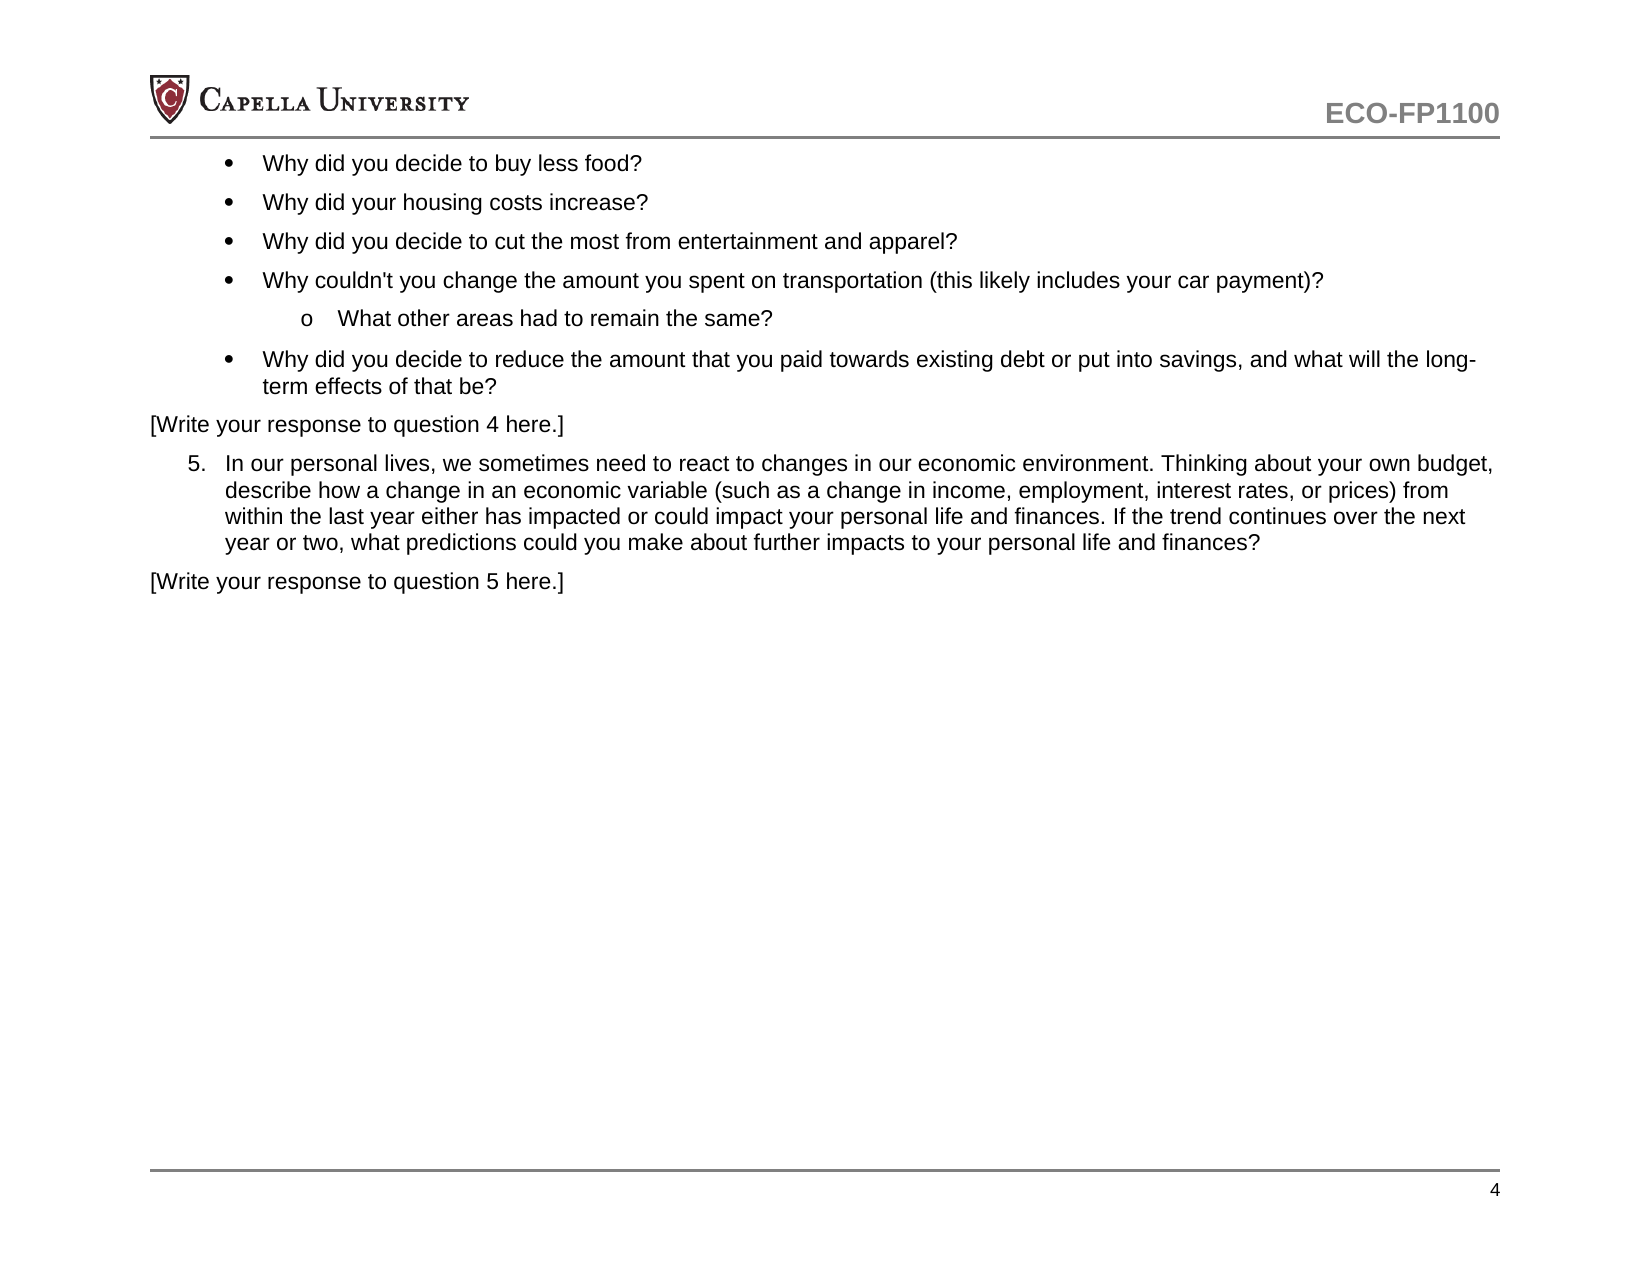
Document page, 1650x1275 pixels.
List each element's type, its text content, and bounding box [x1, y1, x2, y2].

list Why did you decide to buy less food? [225, 150, 1500, 176]
picture [150, 75, 469, 124]
list Why did you decide to cut the most from entertainment and apparel? [225, 228, 1500, 254]
list Why did your housing costs increase? [225, 189, 1500, 215]
list In our personal lives, we sometimes need to react to changes in our economic environment. Thinking about your own budget, describe how a change in an economic variable (such as a change in income, employment, interest rates, or prices) from within the last year either has impacted or could impact your personal life and finances. If the trend continues over the next year or two, what predictions could you make about further impacts to your personal life and finances? [187, 450, 1500, 556]
list Why couldn't you change the amount you spent on transportation (this likely includes your car payment)? [225, 267, 1500, 293]
text [Write your response to question 5 here.] [150, 568, 1500, 594]
list What other areas had to remain the same? [300, 305, 1500, 334]
list Why did you decide to reduce the amount that you paid towards existing debt or put into savings, and what will the long-term effects of that be? [225, 346, 1500, 399]
text [Write your response to question 4 here.] [150, 411, 1500, 438]
